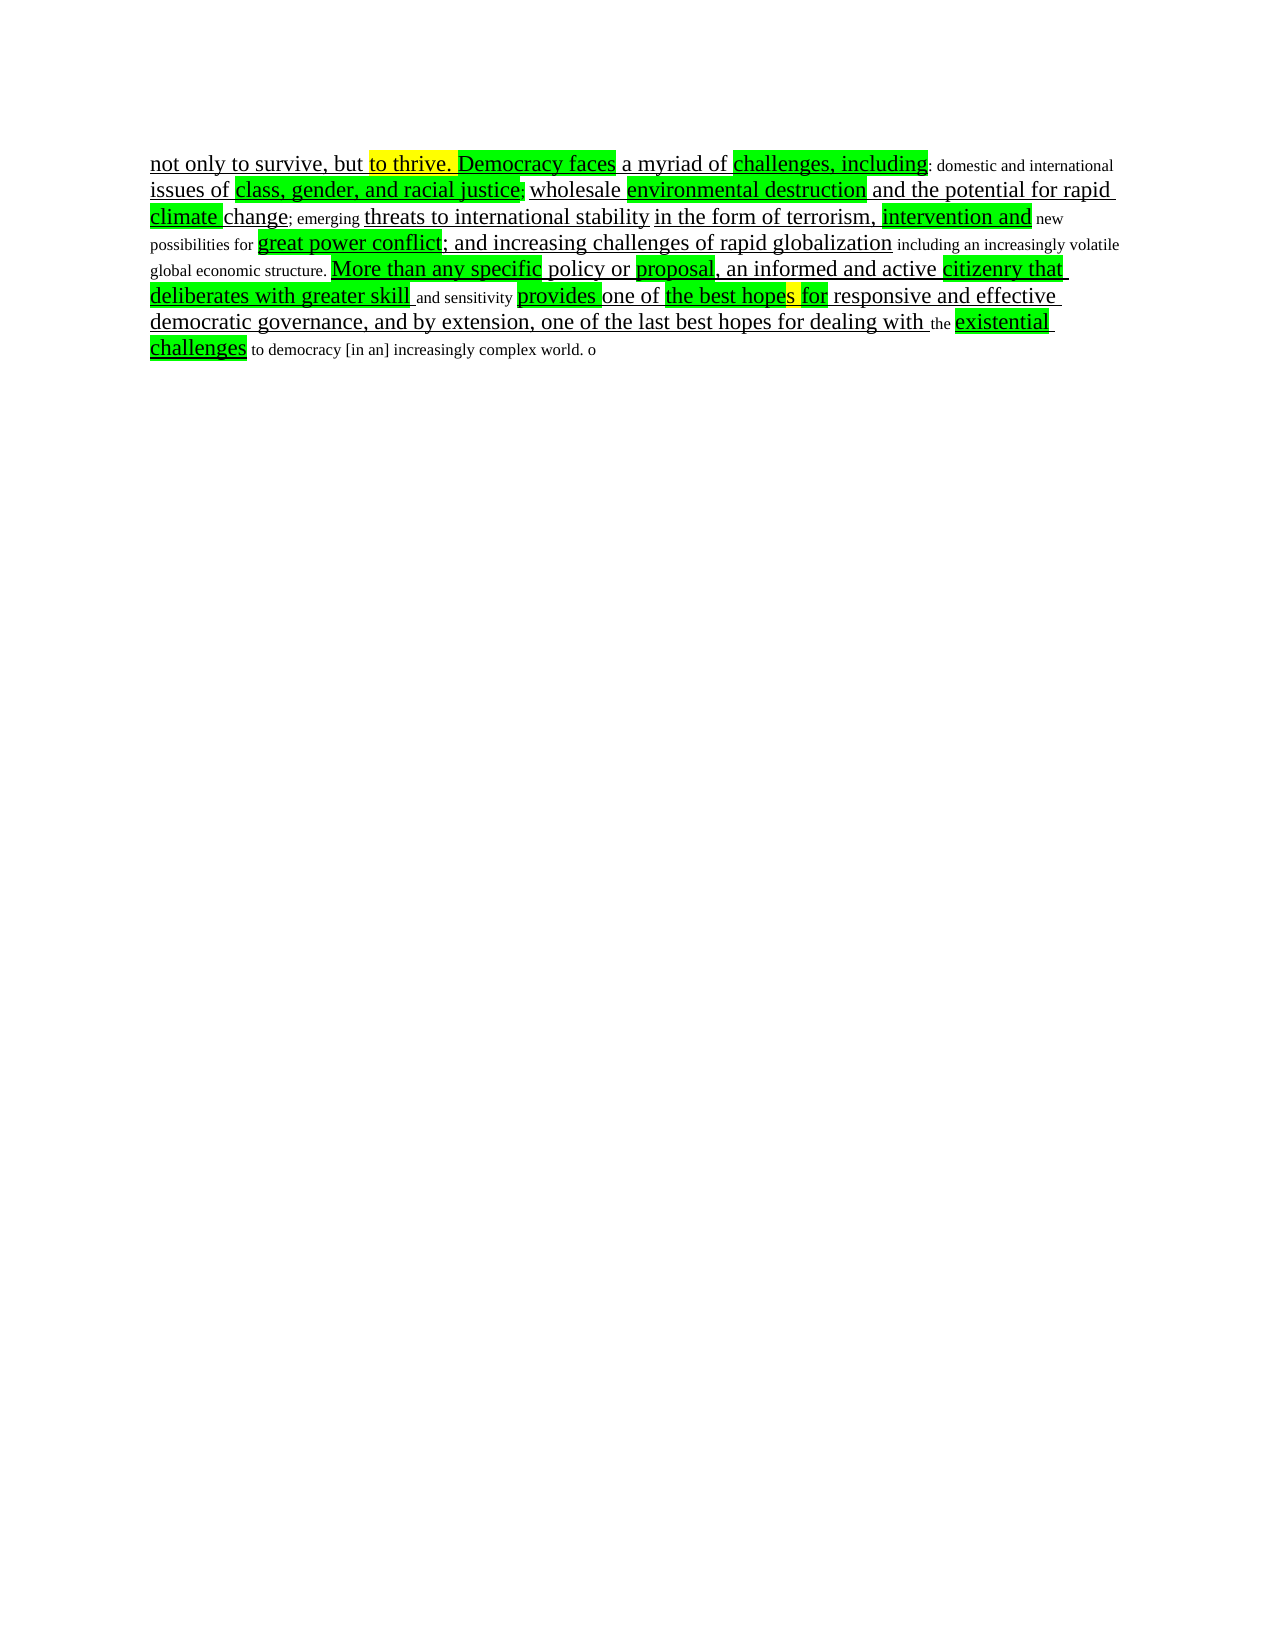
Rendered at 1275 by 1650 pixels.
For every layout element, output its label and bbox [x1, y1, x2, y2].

text [150, 150, 1125, 361]
